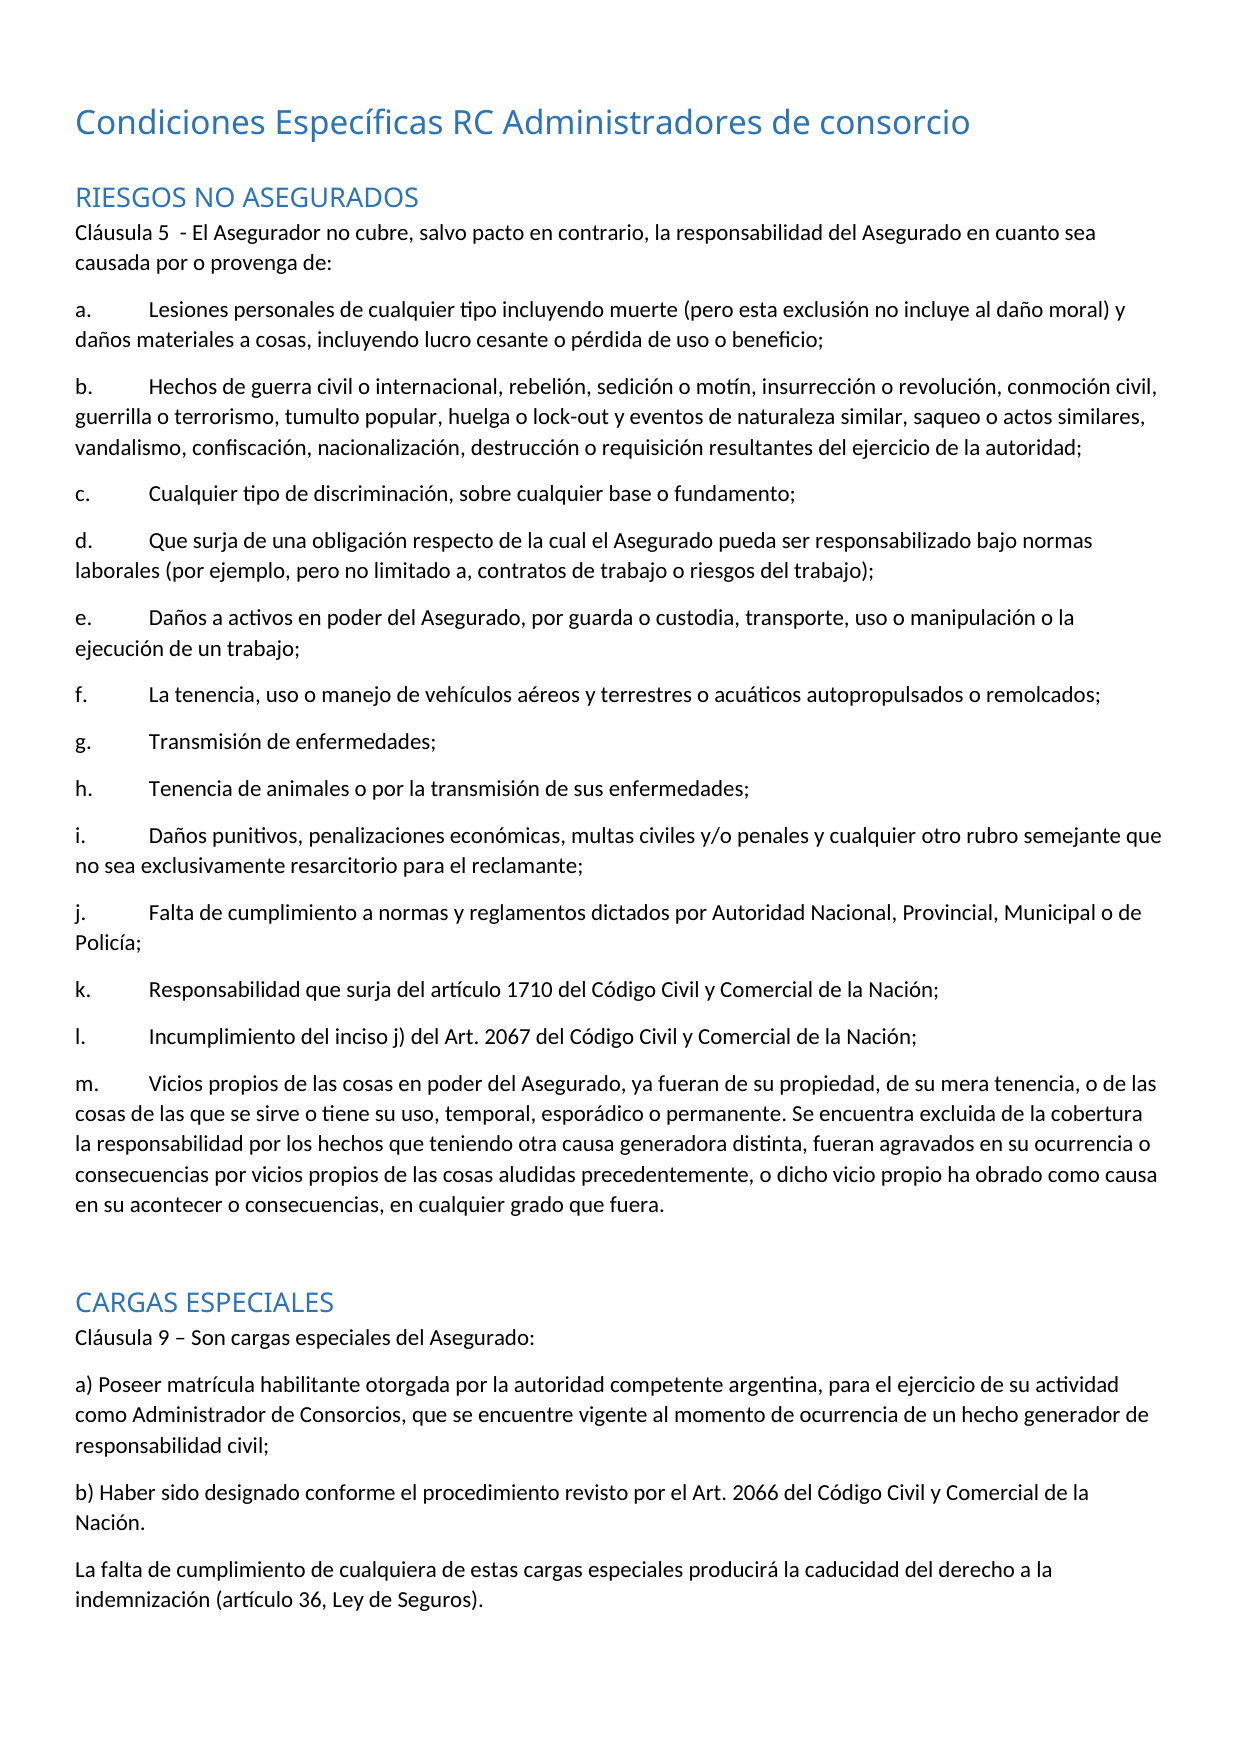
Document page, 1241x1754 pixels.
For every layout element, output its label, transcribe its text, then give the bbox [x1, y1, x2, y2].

text j. Falta de cumplimiento a normas y reglamentos dictados por Autoridad Nacional, Provincial, Municipal o de Policía; [75, 898, 1165, 956]
text g. Transmisión de enfermedades; [75, 727, 1165, 755]
text k. Responsabilidad que surja del artículo 1710 del Código Civil y Comercial de la Nación; [75, 975, 1165, 1003]
text b. Hechos de guerra civil o internacional, rebelión, sedición o motín, insurrección o revolución, conmoción civil, guerrilla o terrorismo, tumulto popular, huelga o lock-out y eventos de naturaleza similar, saqueo o actos similares, vandalismo, confiscación, nacionalización, destrucción o requisición resultantes del ejercicio de la autoridad; [75, 372, 1165, 461]
text l. Incumplimiento del inciso j) del Art. 2067 del Código Civil y Comercial de la Nación; [75, 1022, 1165, 1050]
text f. La tenencia, uso o manejo de vehículos aéreos y terrestres o acuáticos autopropulsados o remolcados; [75, 681, 1165, 708]
text d. Que surja de una obligación respecto de la cual el Asegurado pueda ser responsabilizado bajo normas laborales (por ejemplo, pero no limitado a, contratos de trabajo o riesgos del trabajo); [75, 526, 1165, 584]
text c. Cualquier tipo de discriminación, sobre cualquier base o fundamento; [75, 479, 1165, 507]
text La falta de cumplimiento de cualquiera de estas cargas especiales producirá la caducidad del derecho a la indemnización (artículo 36, Ley de Seguros). [75, 1555, 1165, 1613]
text Cláusula 5 - El Asegurador no cubre, salvo pacto en contrario, la responsabilidad del Asegurado en cuanto sea causada por o provenga de: [75, 218, 1165, 276]
text h. Tenencia de animales o por la transmisión de sus enfermedades; [75, 774, 1165, 802]
text a. Lesiones personales de cualquier tipo incluyendo muerte (pero esta exclusión no incluye al daño moral) y daños materiales a cosas, incluyendo lucro cesante o pérdida de uso o beneficio; [75, 295, 1165, 353]
text i. Daños punitivos, penalizaciones económicas, multas civiles y/o penales y cualquier otro rubro semejante que no sea exclusivamente resarcitorio para el reclamante; [75, 821, 1165, 879]
subtitle RIESGOS NO ASEGURADOS [75, 178, 1165, 215]
text Cláusula 9 – Son cargas especiales del Asegurado: [75, 1323, 1165, 1351]
text b) Haber sido designado conforme el procedimiento revisto por el Art. 2066 del Código Civil y Comercial de la Nación. [75, 1478, 1165, 1536]
text a) Poseer matrícula habilitante otorgada por la autoridad competente argentina, para el ejercicio de su actividad como Administrador de Consorcios, que se encuentre vigente al momento de ocurrencia de un hecho generador de responsabilidad civil; [75, 1370, 1165, 1459]
subtitle CARGAS ESPECIALES [75, 1284, 1165, 1321]
text m. Vicios propios de las cosas en poder del Asegurado, ya fueran de su propiedad, de su mera tenencia, o de las cosas de las que se sirve o tiene su uso, temporal, esporádico o permanente. Se encuentra excluida de la cobertura la responsabilidad por los hechos que teniendo otra causa generadora distinta, fueran agravados en su ocurrencia o consecuencias por vicios propios de las cosas aludidas precedentemente, o dicho vicio propio ha obrado como causa en su acontecer o consecuencias, en cualquier grado que fuera. [75, 1069, 1165, 1218]
text e. Daños a activos en poder del Asegurado, por guarda o custodia, transporte, uso o manipulación o la ejecución de un trabajo; [75, 603, 1165, 662]
